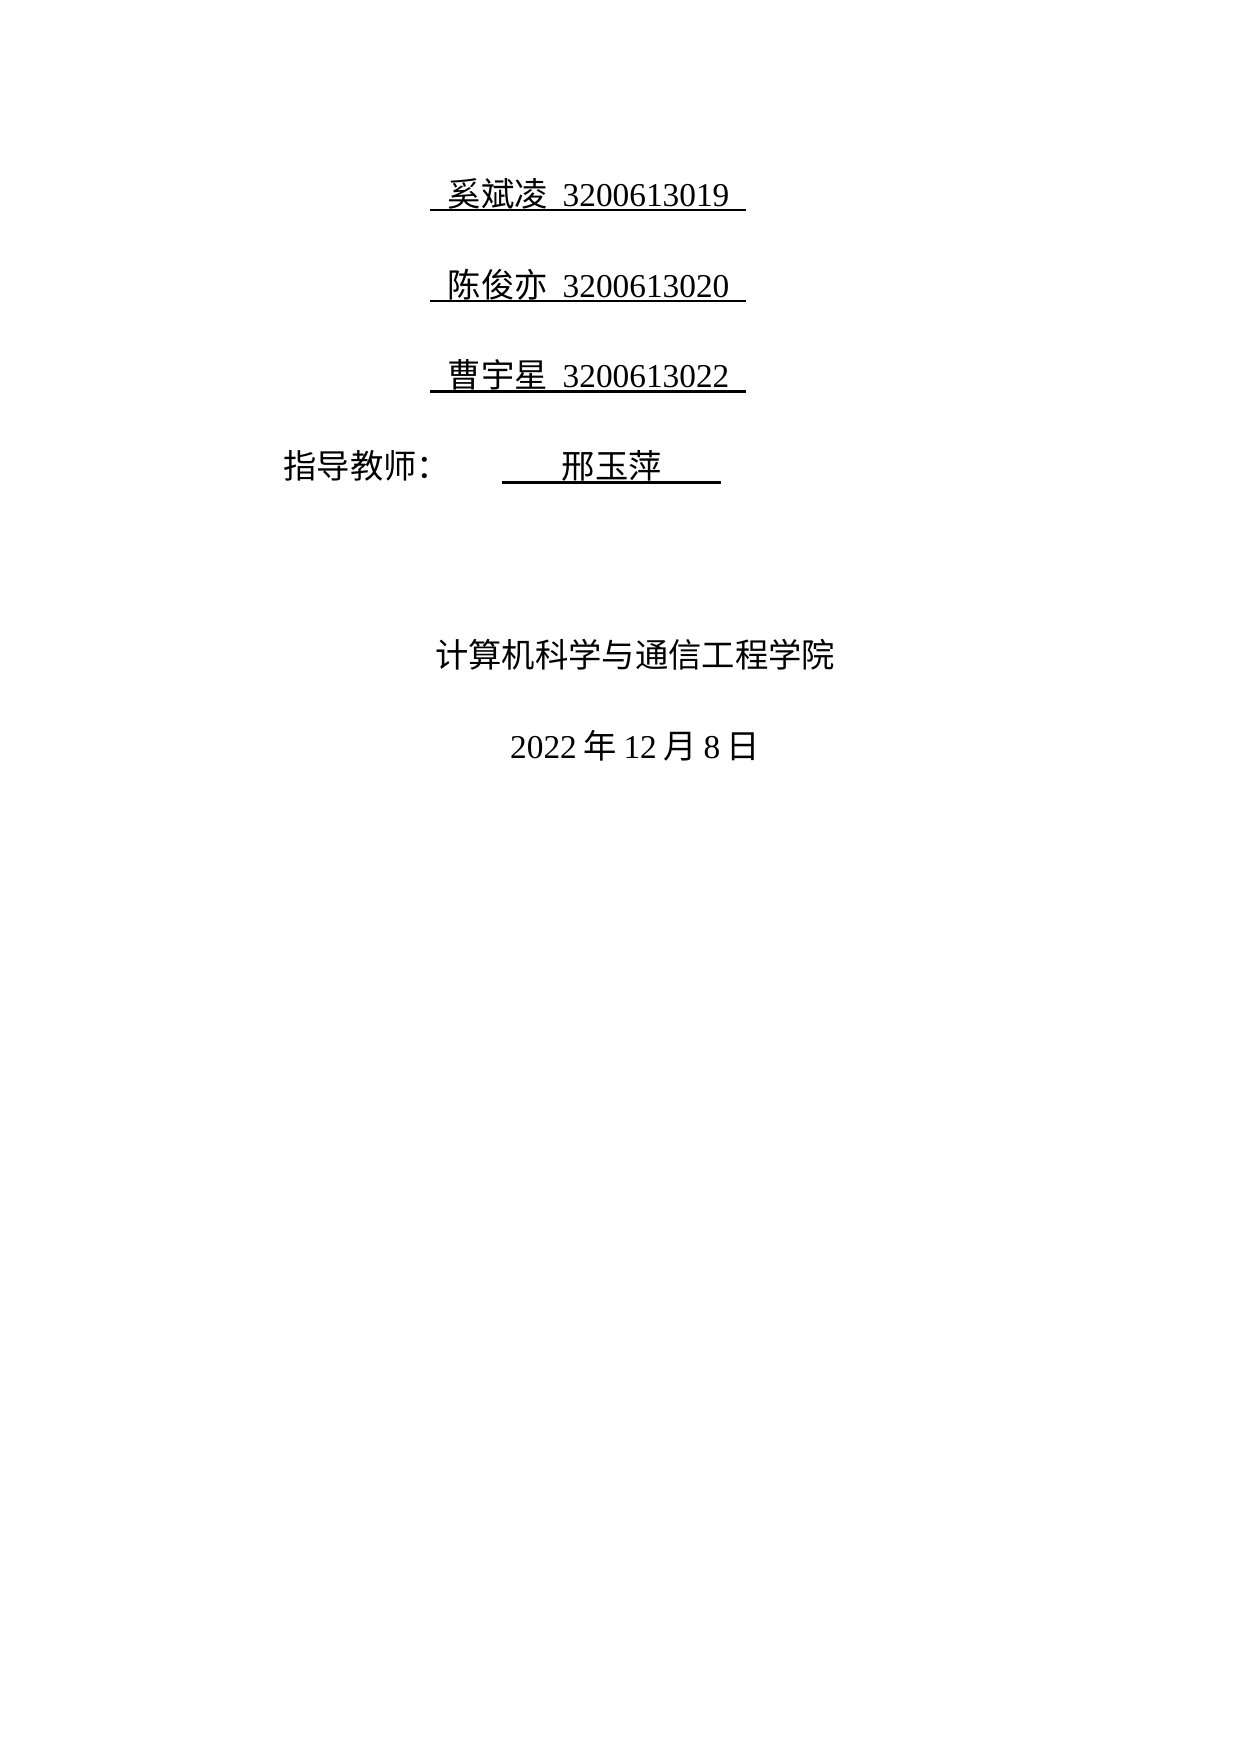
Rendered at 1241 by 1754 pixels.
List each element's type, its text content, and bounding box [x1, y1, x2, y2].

text 曹宇星 3200613022 [148, 340, 1122, 407]
text 2022年12月8日 [148, 710, 1122, 777]
text 陈俊亦 3200613020 [148, 249, 1122, 316]
text 奚斌凌 3200613019 [148, 158, 1122, 225]
text 计算机科学与通信工程学院 [148, 619, 1122, 686]
text 指导教师： 邢玉萍 [148, 431, 1122, 498]
